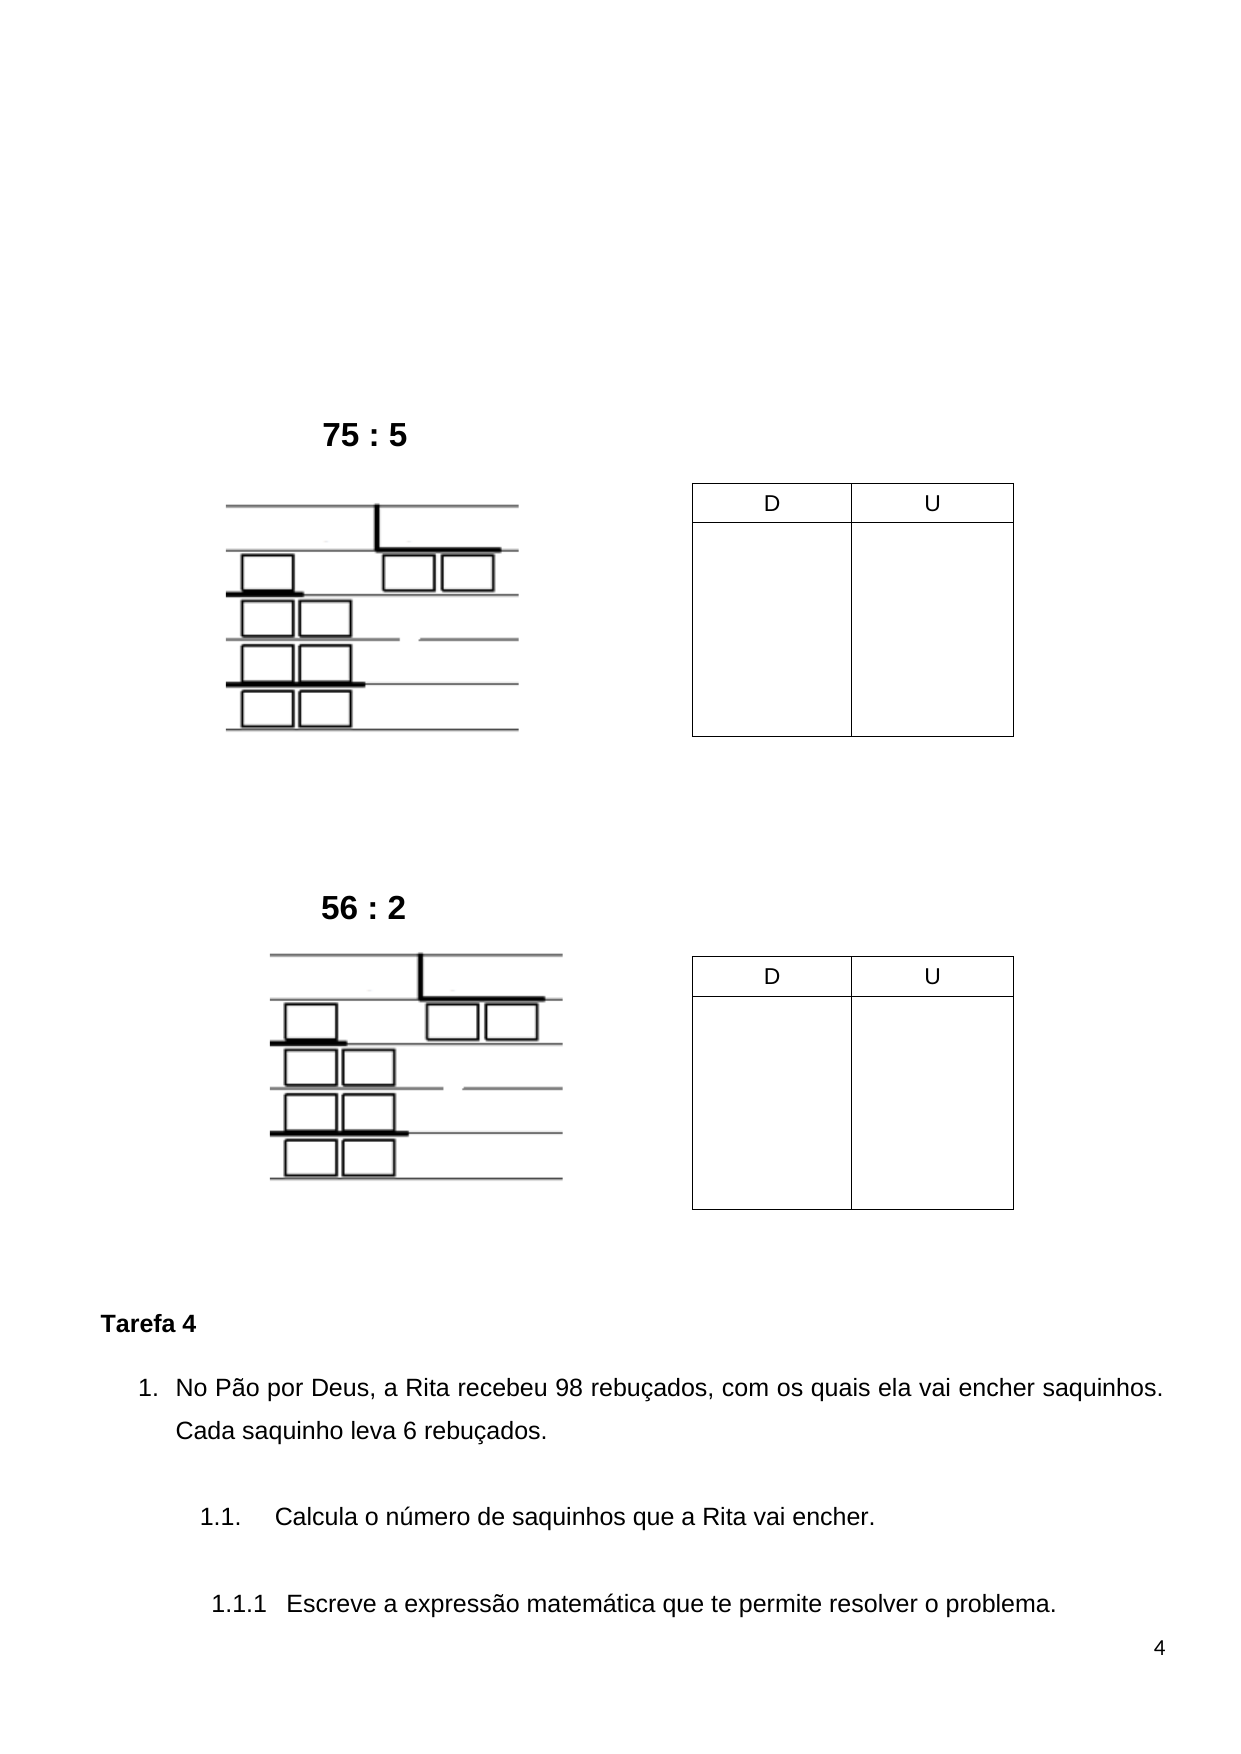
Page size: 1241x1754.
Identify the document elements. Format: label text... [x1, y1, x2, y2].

table_cell [852, 997, 1013, 1209]
table_cell [693, 997, 851, 1209]
picture [225, 468, 522, 753]
table_header U [852, 484, 1013, 522]
table_header U [852, 957, 1013, 996]
text Tarefa 4 [100, 1309, 1165, 1338]
table_header D [693, 484, 851, 522]
table_header D [693, 957, 851, 996]
table_cell [852, 523, 1013, 736]
text 75 : 5 [100, 414, 1165, 453]
list No Pão por Deus, a Rita recebeu 98 rebuçados, com os quais ela vai encher saquinhos. Cada saquinho leva 6 rebuçados. [138, 1373, 1165, 1445]
table_cell [693, 523, 851, 736]
list Escreve a expressão matemática que te permite resolver o problema. [211, 1588, 1165, 1617]
text 56 : 2 [100, 888, 1165, 926]
picture [268, 935, 565, 1202]
list Calcula o número de saquinhos que a Rita vai encher. [199, 1502, 1165, 1531]
